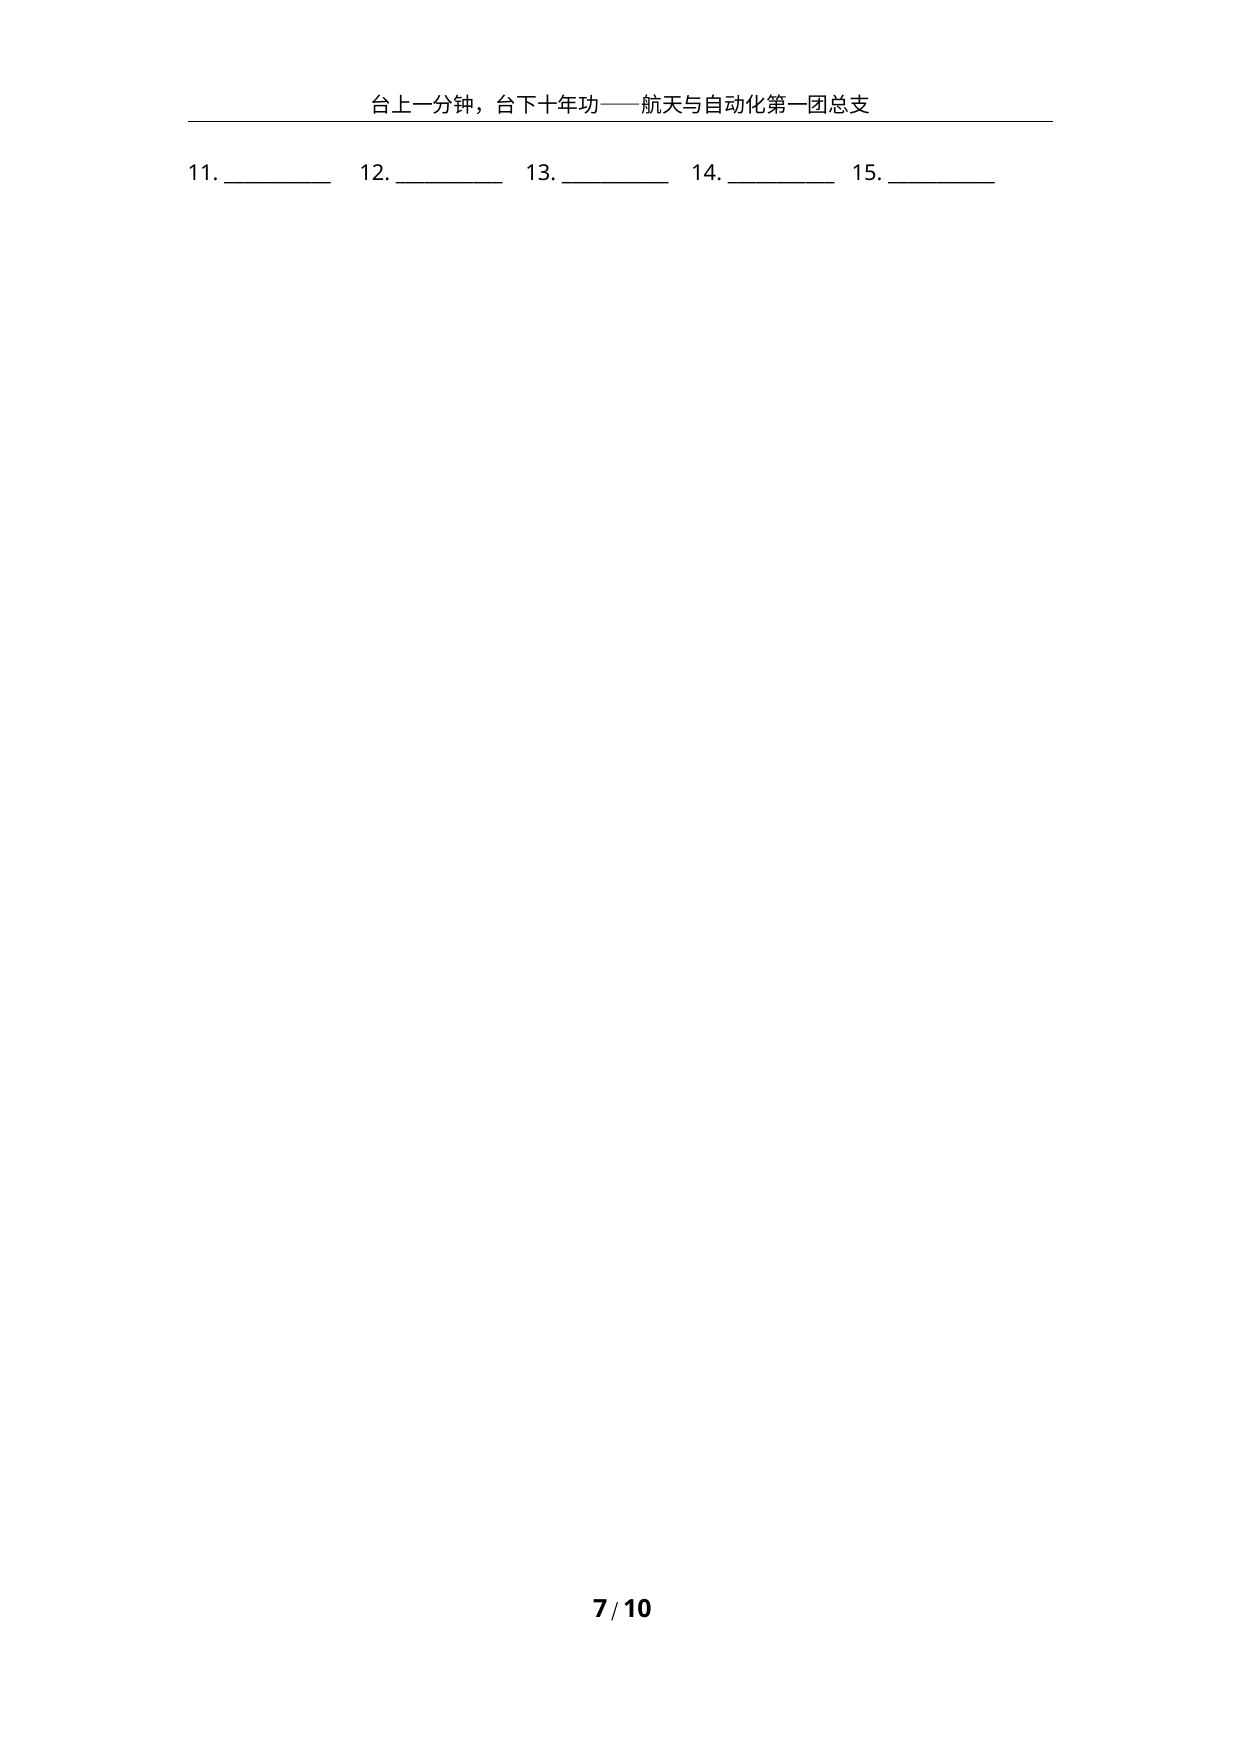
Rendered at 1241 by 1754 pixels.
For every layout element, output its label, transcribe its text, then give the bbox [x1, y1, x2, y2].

text 11. ___________ 12. ___________ 13. ___________ 14. ___________ 15. ___________ [187, 156, 1053, 188]
